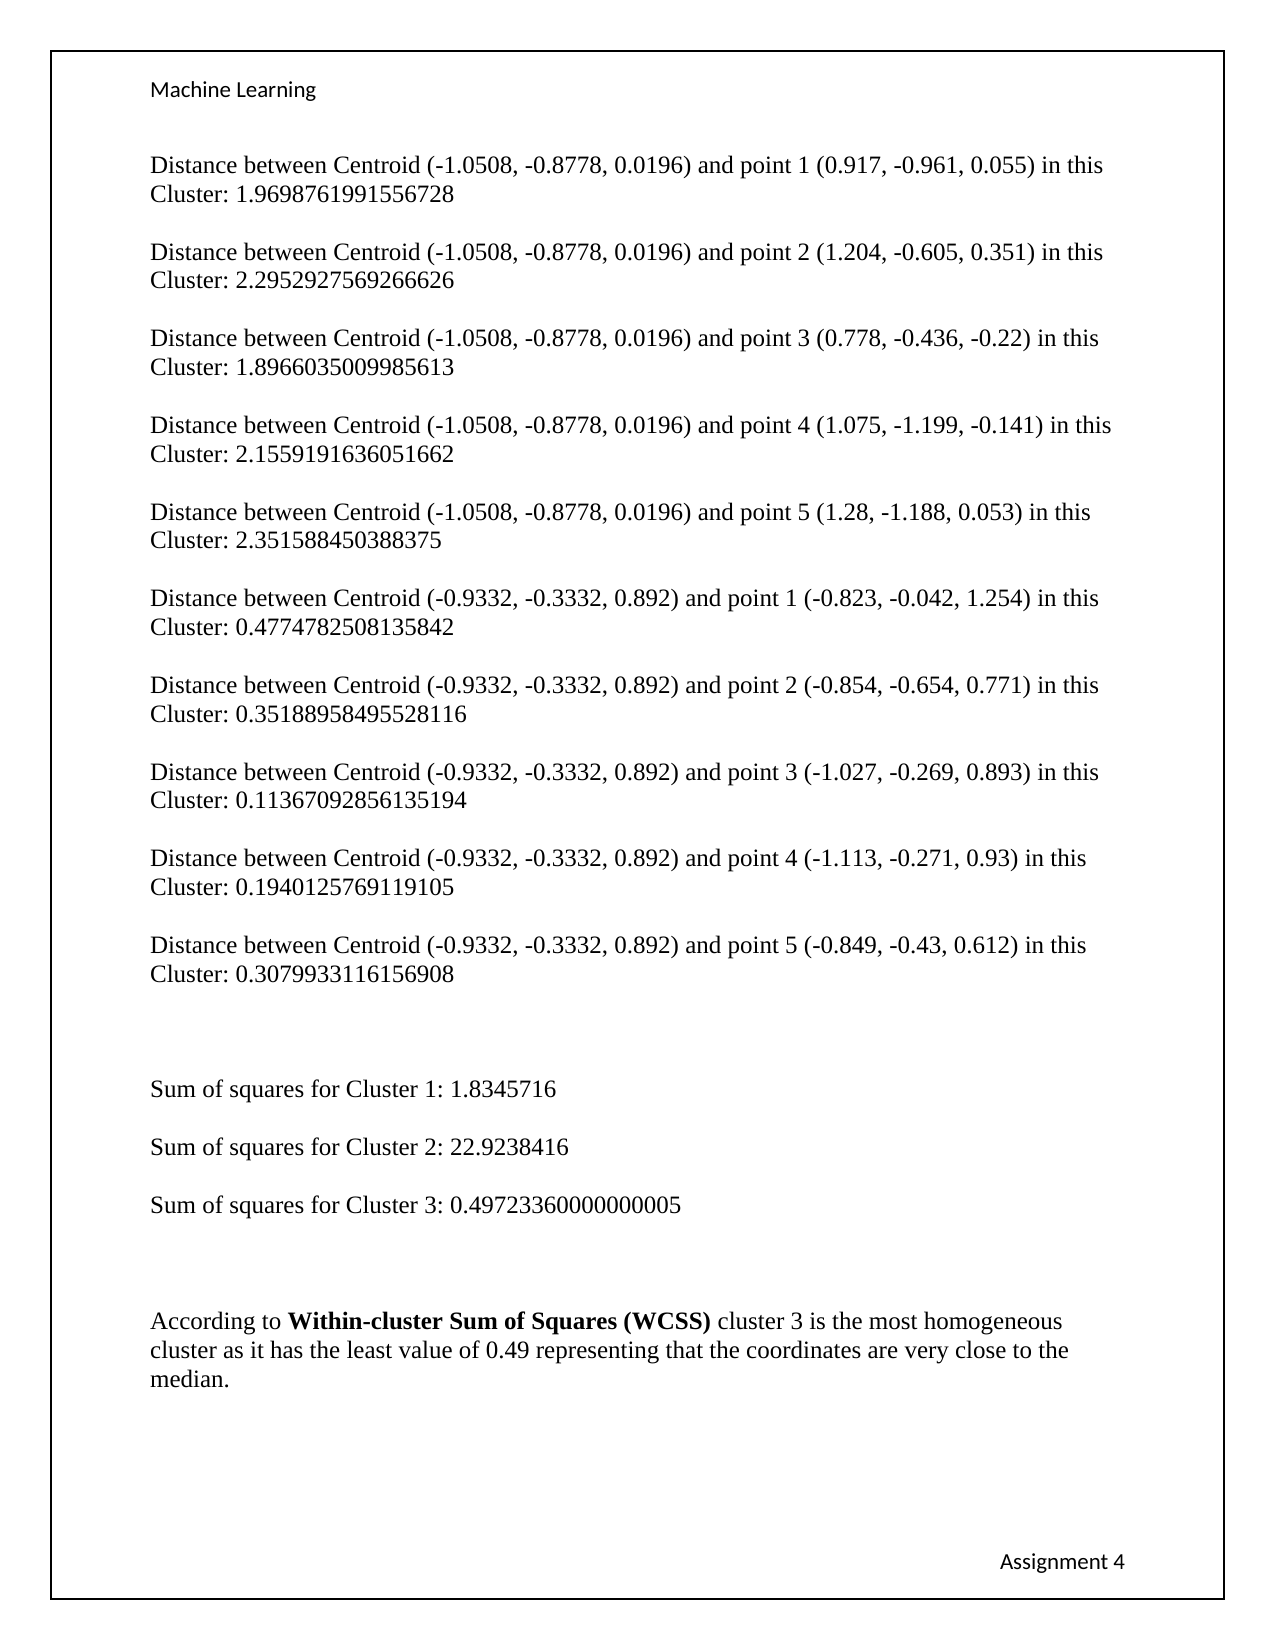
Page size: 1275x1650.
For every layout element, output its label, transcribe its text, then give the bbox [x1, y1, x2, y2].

text Sum of squares for Cluster 3: 0.49723360000000005 [150, 1190, 1125, 1219]
text Distance between Centroid (-0.9332, -0.3332, 0.892) and point 1 (-0.823, -0.042, 1.254) in this Cluster: 0.4774782508135842 [150, 583, 1125, 641]
text According to Within-cluster Sum of Squares (WCSS) cluster 3 is the most homogeneous cluster as it has the least value of 0.49 representing that the coordinates are very close to the median. [150, 1306, 1125, 1392]
text Distance between Centroid (-1.0508, -0.8778, 0.0196) and point 2 (1.204, -0.605, 0.351) in this Cluster: 2.2952927569266626 [150, 237, 1125, 294]
text Distance between Centroid (-1.0508, -0.8778, 0.0196) and point 3 (0.778, -0.436, -0.22) in this Cluster: 1.8966035009985613 [150, 323, 1125, 381]
text Sum of squares for Cluster 2: 22.9238416 [150, 1132, 1125, 1161]
text Distance between Centroid (-1.0508, -0.8778, 0.0196) and point 1 (0.917, -0.961, 0.055) in this Cluster: 1.9698761991556728 [150, 150, 1125, 207]
text Distance between Centroid (-0.9332, -0.3332, 0.892) and point 4 (-1.113, -0.271, 0.93) in this Cluster: 0.1940125769119105 [150, 843, 1125, 901]
text Distance between Centroid (-0.9332, -0.3332, 0.892) and point 2 (-0.854, -0.654, 0.771) in this Cluster: 0.35188958495528116 [150, 670, 1125, 727]
text Distance between Centroid (-1.0508, -0.8778, 0.0196) and point 4 (1.075, -1.199, -0.141) in this Cluster: 2.1559191636051662 [150, 410, 1125, 467]
text Distance between Centroid (-0.9332, -0.3332, 0.892) and point 5 (-0.849, -0.43, 0.612) in this Cluster: 0.3079933116156908 [150, 930, 1125, 987]
text Distance between Centroid (-0.9332, -0.3332, 0.892) and point 3 (-1.027, -0.269, 0.893) in this Cluster: 0.11367092856135194 [150, 757, 1125, 814]
text Distance between Centroid (-1.0508, -0.8778, 0.0196) and point 5 (1.28, -1.188, 0.053) in this Cluster: 2.351588450388375 [150, 497, 1125, 554]
text Sum of squares for Cluster 1: 1.8345716 [150, 1074, 1125, 1103]
